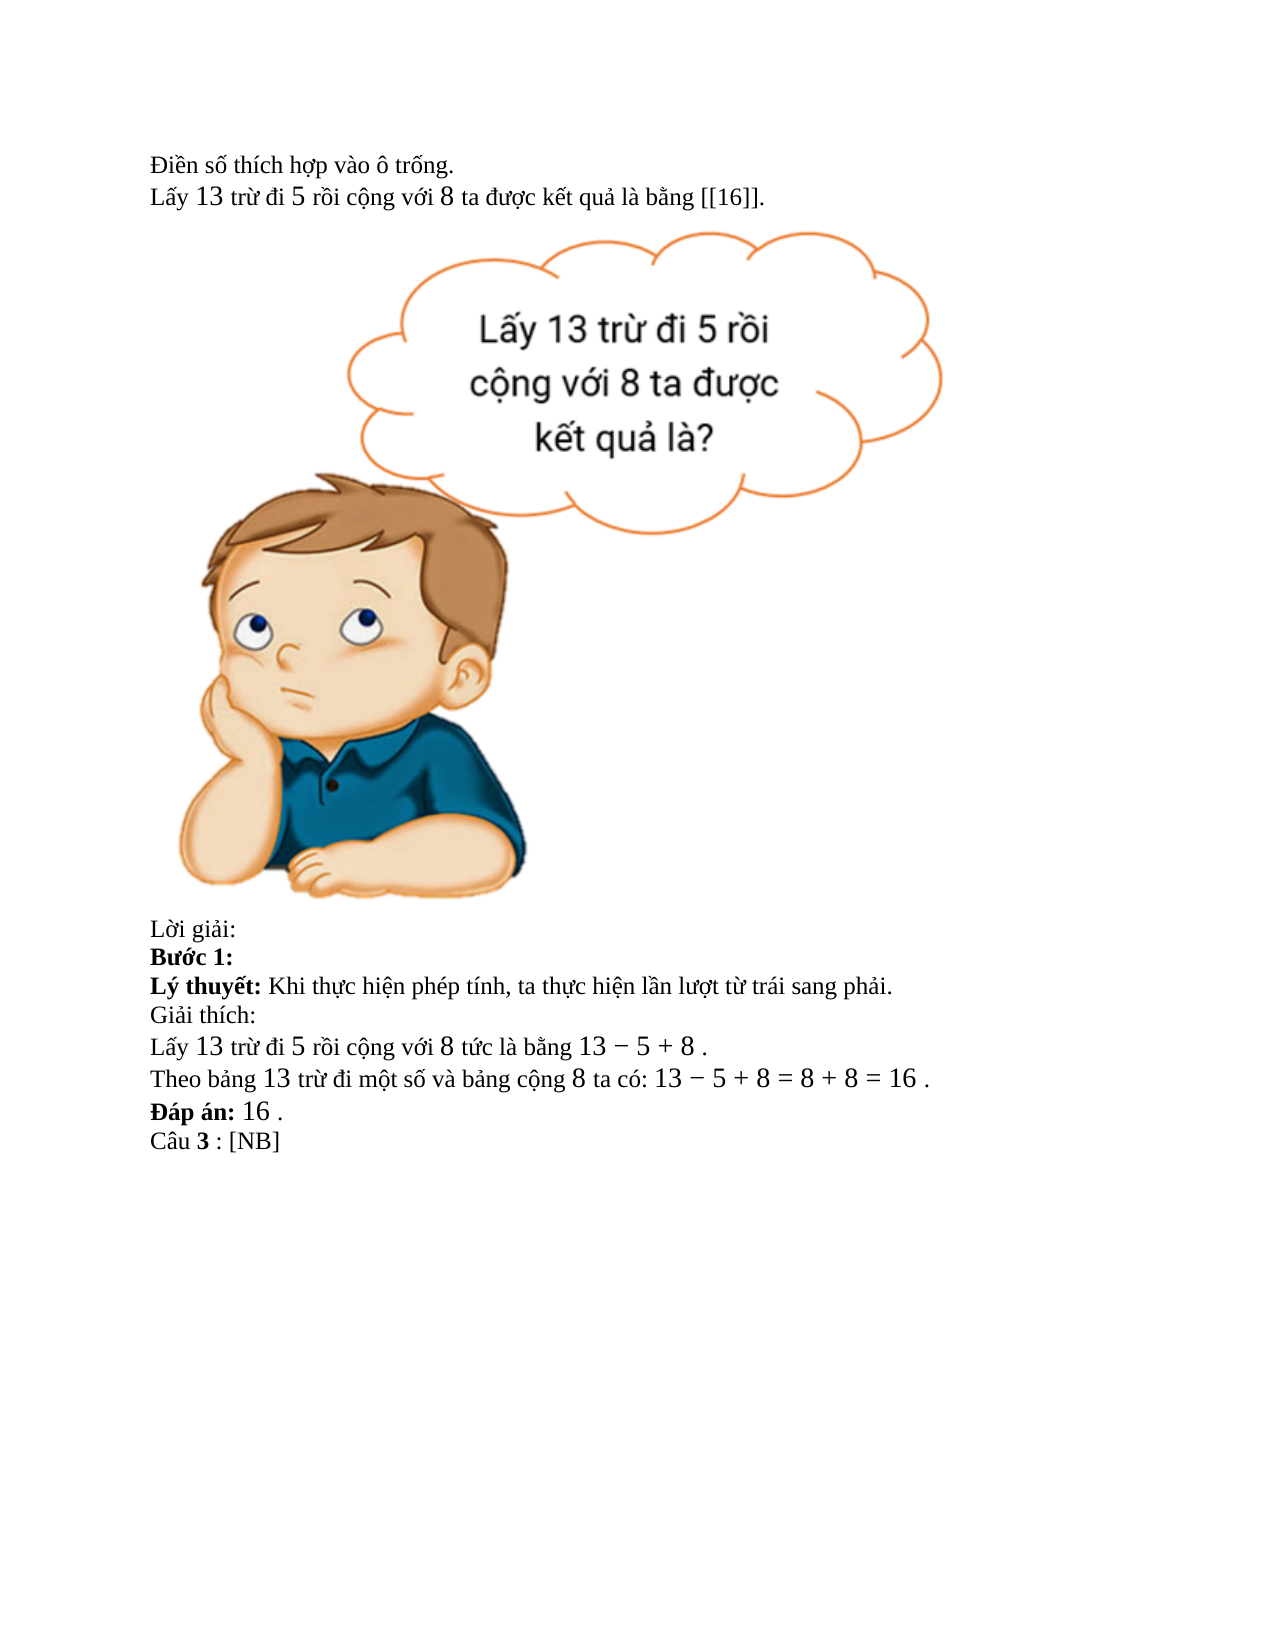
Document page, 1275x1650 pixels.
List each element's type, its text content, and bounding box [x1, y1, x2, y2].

text Bước 1: [150, 942, 1125, 971]
text Câu 3 : [NB] [150, 1126, 1125, 1155]
picture [150, 211, 964, 909]
text Lời giải: [150, 914, 1125, 942]
text Lý thuyết: Khi thực hiện phép tính, ta thực hiện lần lượt từ trái sang phải. Giải thích: Lấy 13 trừ đi 5 rồi cộng với 8 tức là bằng 13 − 5 + 8 . Theo bảng 13 trừ đi một số và bảng cộng 8 ta có: 13 − 5 + 8 = 8 + 8 = 16 . Đáp án: 16 . [150, 971, 1125, 1126]
